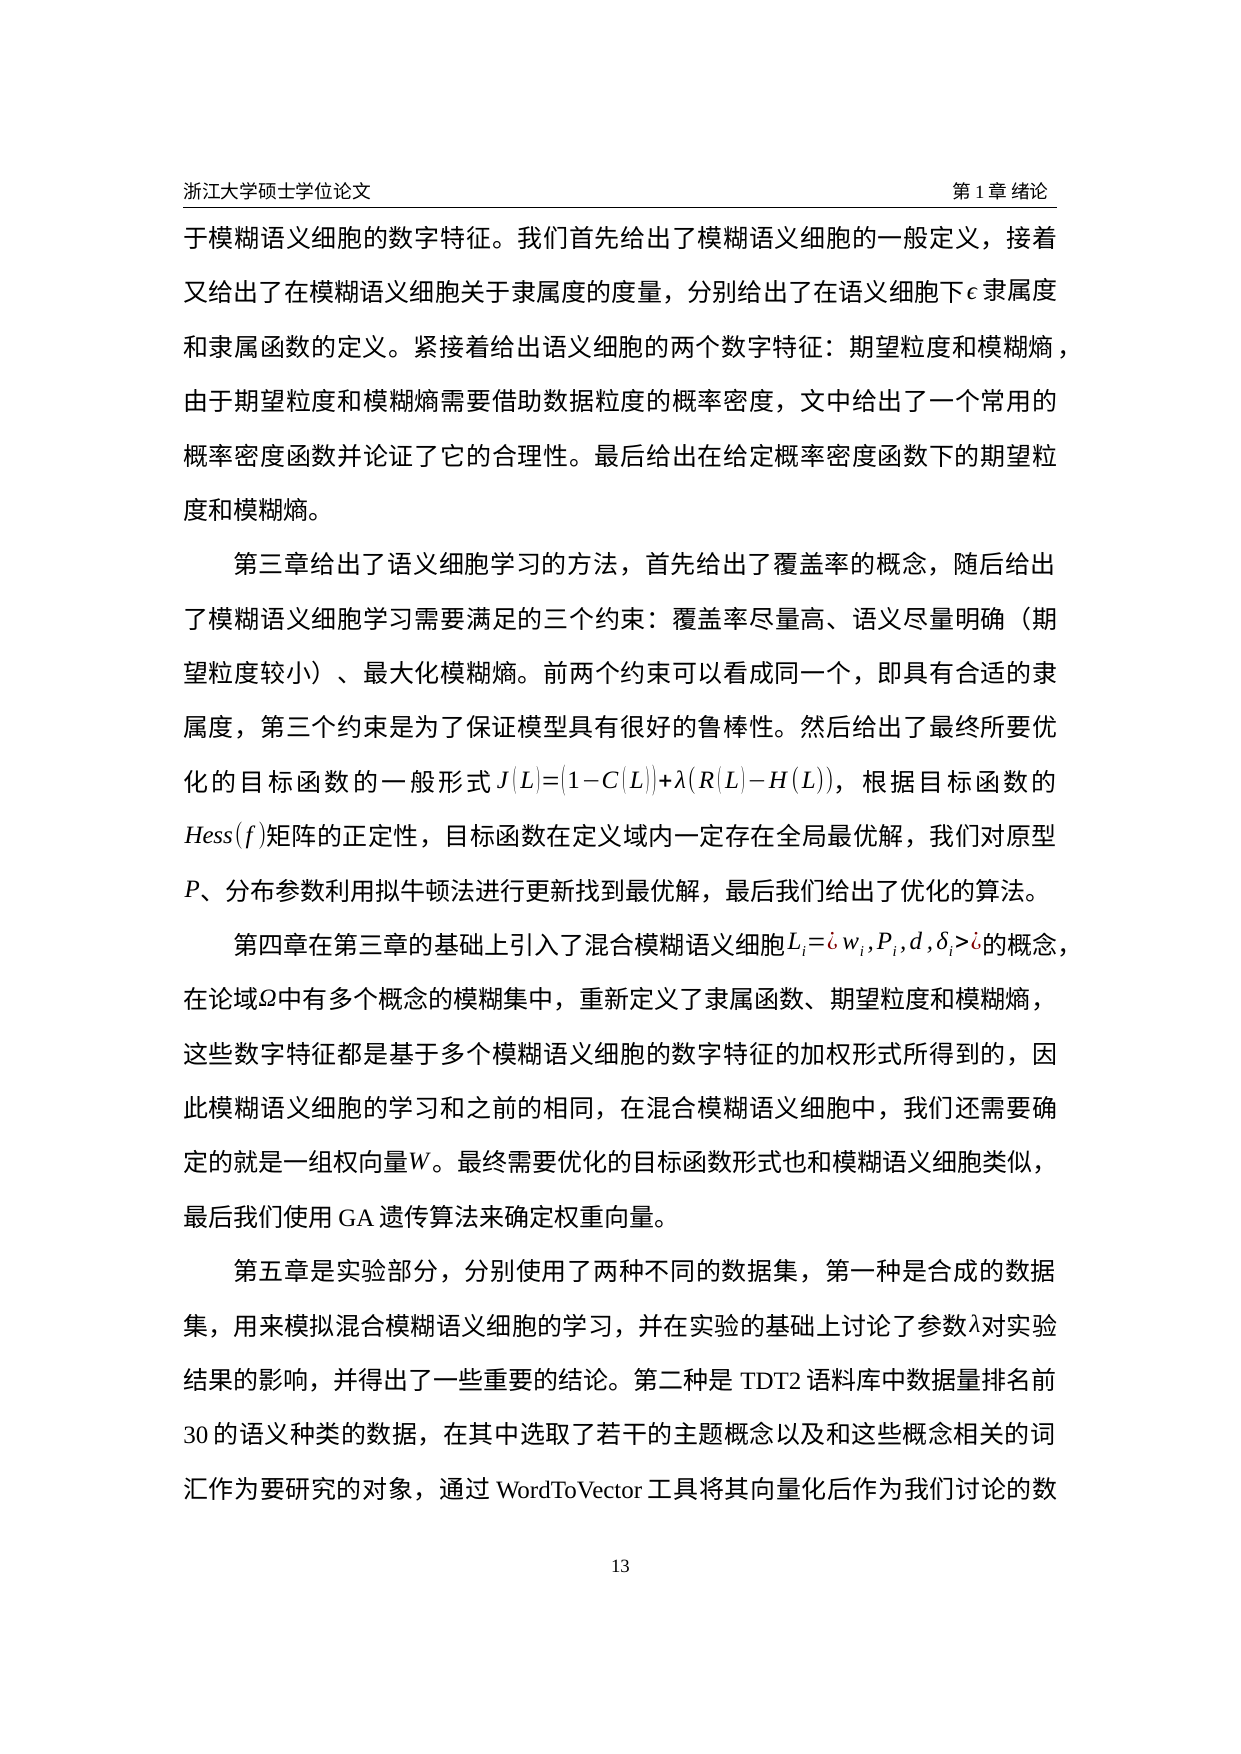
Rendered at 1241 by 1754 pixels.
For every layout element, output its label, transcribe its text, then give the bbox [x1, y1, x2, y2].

text 第四章在第三章的基础上引入了混合模糊语义细胞的概念，在论域中有多个概念的模糊集中，重新定义了隶属函数、期望粒度和模糊熵，这些数字特征都是基于多个模糊语义细胞的数字特征的加权形式所得到的，因此模糊语义细胞的学习和之前的相同，在混合模糊语义细胞中，我们还需要确定的就是一组权向量。最终需要优化的目标函数形式也和模糊语义细胞类似，最后我们使用GA遗传算法来确定权重向量。 [183, 925, 1057, 1233]
text 第三章给出了语义细胞学习的方法，首先给出了覆盖率的概念，随后给出了模糊语义细胞学习需要满足的三个约束：覆盖率尽量高、语义尽量明确（期望粒度较小）、最大化模糊熵。前两个约束可以看成同一个，即具有合适的隶属度，第三个约束是为了保证模型具有很好的鲁棒性。然后给出了最终所要优化的目标函数的一般形式，根据目标函数的矩阵的正定性，目标函数在定义域内一定存在全局最优解，我们对原型、分布参数利用拟牛顿法进行更新找到最优解，最后我们给出了优化的算法。 [183, 545, 1057, 907]
